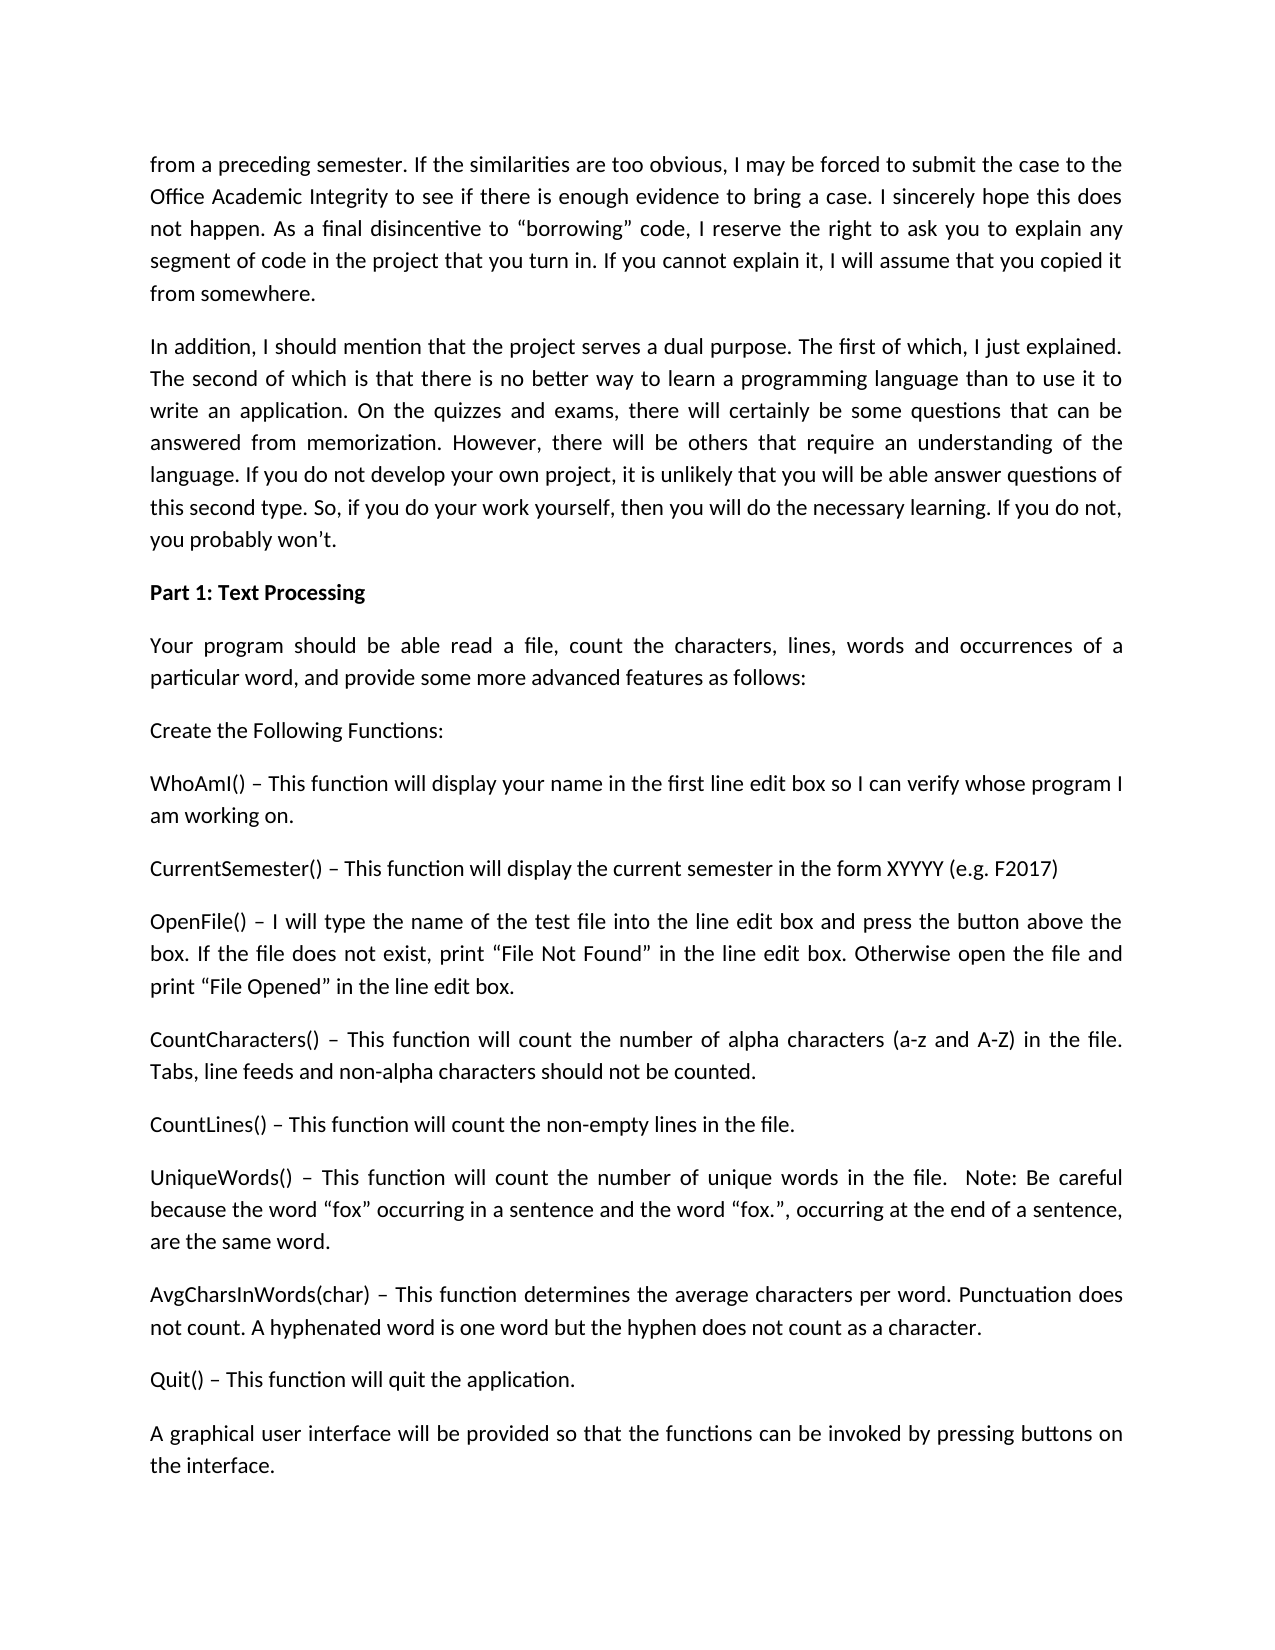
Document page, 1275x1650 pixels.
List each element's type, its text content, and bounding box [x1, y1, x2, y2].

text Your program should be able read a file, count the characters, lines, words and occurrences of a particular word, and provide some more advanced features as follows: [150, 631, 1125, 691]
text CurrentSemester() – This function will display the current semester in the form XYYYY (e.g. F2017) [150, 854, 1125, 882]
text UniqueWords() – This function will count the number of unique words in the file. Note: Be careful because the word “fox” occurring in a sentence and the word “fox.”, occurring at the end of a sentence, are the same word. [150, 1163, 1125, 1255]
text A graphical user interface will be provided so that the functions can be invoked by pressing buttons on the interface. [150, 1419, 1125, 1479]
text OpenFile() – I will type the name of the test file into the line edit box and press the button above the box. If the file does not exist, print “File Not Found” in the line edit box. Otherwise open the file and print “File Opened” in the line edit box. [150, 907, 1125, 1000]
text CountCharacters() – This function will count the number of alpha characters (a-z and A-Z) in the file. Tabs, line feeds and non-alpha characters should not be counted. [150, 1025, 1125, 1085]
text AvgCharsInWords(char) – This function determines the average characters per word. Punctuation does not count. A hyphenated word is one word but the hyphen does not count as a character. [150, 1280, 1125, 1341]
text In addition, I should mention that the project serves a dual purpose. The first of which, I just explained. The second of which is that there is no better way to learn a programming language than to use it to write an application. On the quizzes and exams, there will certainly be some questions that can be answered from memorization. However, there will be others that require an understanding of the language. If you do not develop your own project, it is unlikely that you will be able answer questions of this second type. So, if you do your work yourself, then you will do the necessary learning. If you do not, you probably won’t. [150, 332, 1125, 553]
text Create the Following Functions: [150, 716, 1125, 744]
text WhoAmI() – This function will display your name in the first line edit box so I can verify whose program I am working on. [150, 769, 1125, 829]
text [150, 150, 1125, 307]
text Quit() – This function will quit the application. [150, 1366, 1125, 1394]
text CountLines() – This function will count the non-empty lines in the file. [150, 1110, 1125, 1138]
text Part 1: Text Processing [150, 578, 1125, 606]
